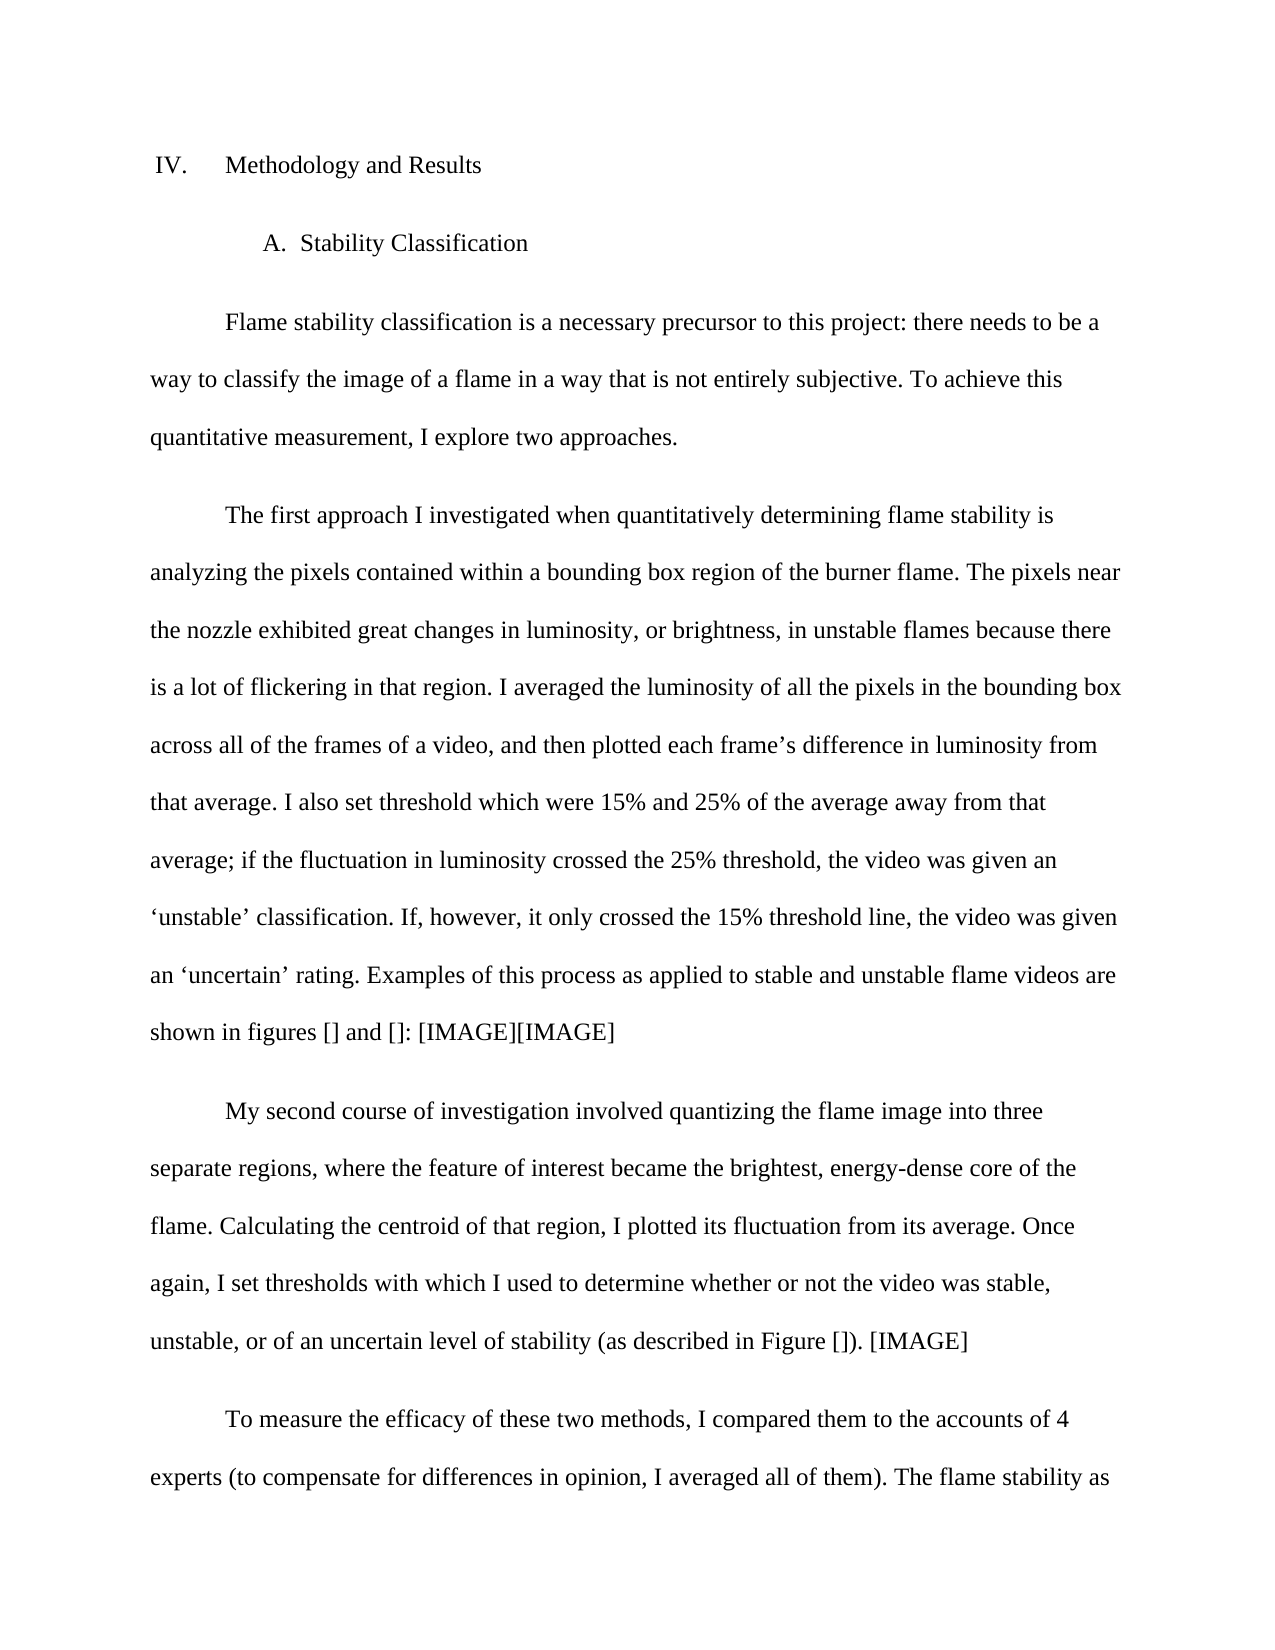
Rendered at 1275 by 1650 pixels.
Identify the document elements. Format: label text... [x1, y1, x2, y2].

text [150, 1404, 1125, 1490]
text The first approach I investigated when quantitatively determining flame stability is analyzing the pixels contained within a bounding box region of the burner flame. The pixels near the nozzle exhibited great changes in luminosity, or brightness, in unstable flames because there is a lot of flickering in that region. I averaged the luminosity of all the pixels in the bounding box across all of the frames of a video, and then plotted each frame’s difference in luminosity from that average. I also set threshold which were 15% and 25% of the average away from that average; if the fluctuation in luminosity crossed the 25% threshold, the video was given an ‘unstable’ classification. If, however, it only crossed the 15% threshold line, the video was given an ‘uncertain’ rating. Examples of this process as applied to stable and unstable flame videos are shown in figures [] and []: [IMAGE][IMAGE] [150, 500, 1125, 1046]
list Methodology and Results [187, 150, 1125, 179]
list Stability Classification [262, 228, 1125, 257]
text Flame stability classification is a necessary precursor to this project: there needs to be a way to classify the image of a flame in a way that is not entirely subjective. To achieve this quantitative measurement, I explore two approaches. [150, 307, 1125, 450]
text My second course of investigation involved quantizing the flame image into three separate regions, where the feature of interest became the brightest, energy-dense core of the flame. Calculating the centroid of that region, I plotted its fluctuation from its average. Once again, I set thresholds with which I used to determine whether or not the video was stable, unstable, or of an uncertain level of stability (as described in Figure []). [IMAGE] [150, 1096, 1125, 1354]
